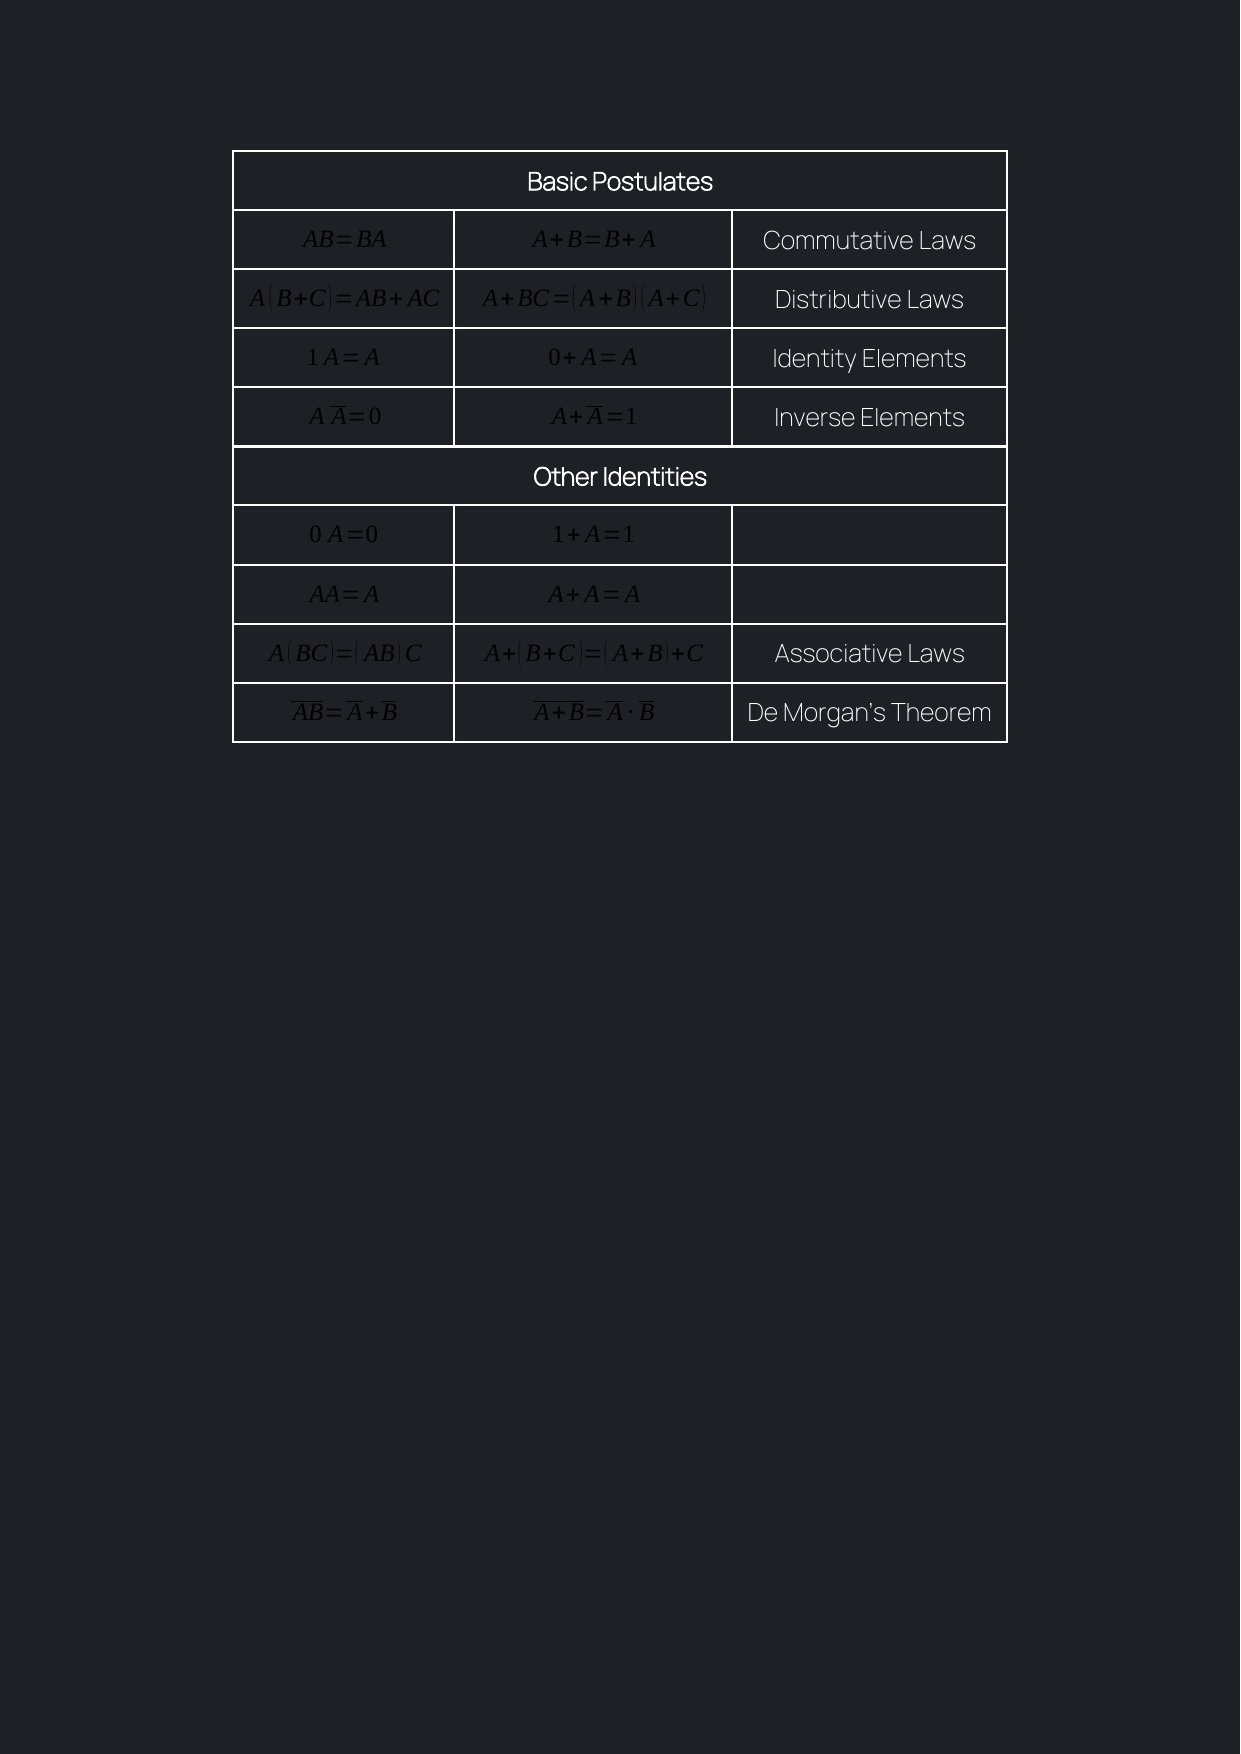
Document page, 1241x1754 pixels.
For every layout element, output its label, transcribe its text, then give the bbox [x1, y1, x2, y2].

table_cell [234, 684, 453, 741]
table_cell [733, 506, 1006, 563]
table_cell Associative Laws [733, 625, 1006, 682]
table_header Basic Postulates [234, 152, 1006, 209]
table_cell [455, 388, 731, 445]
table_cell Distributive Laws [733, 270, 1006, 327]
table_cell [455, 684, 731, 741]
table_cell Commutative Laws [733, 211, 1006, 268]
table_cell Identity Elements [733, 329, 1006, 386]
table_cell [733, 566, 1006, 622]
table_cell [234, 211, 453, 268]
table_cell [455, 566, 731, 622]
table_cell De Morgan’s Theorem [733, 684, 1006, 741]
table_cell [455, 329, 731, 386]
table_cell [455, 270, 731, 327]
table_cell [455, 625, 731, 682]
table_cell [234, 388, 453, 445]
table_cell [234, 506, 453, 563]
table_cell [455, 211, 731, 268]
table_cell [234, 270, 453, 327]
table_cell [234, 329, 453, 386]
table_cell [234, 625, 453, 682]
table_cell [234, 566, 453, 622]
table_cell [455, 506, 731, 563]
table_cell Other Identities [234, 448, 1006, 504]
table_cell Inverse Elements [733, 388, 1006, 445]
